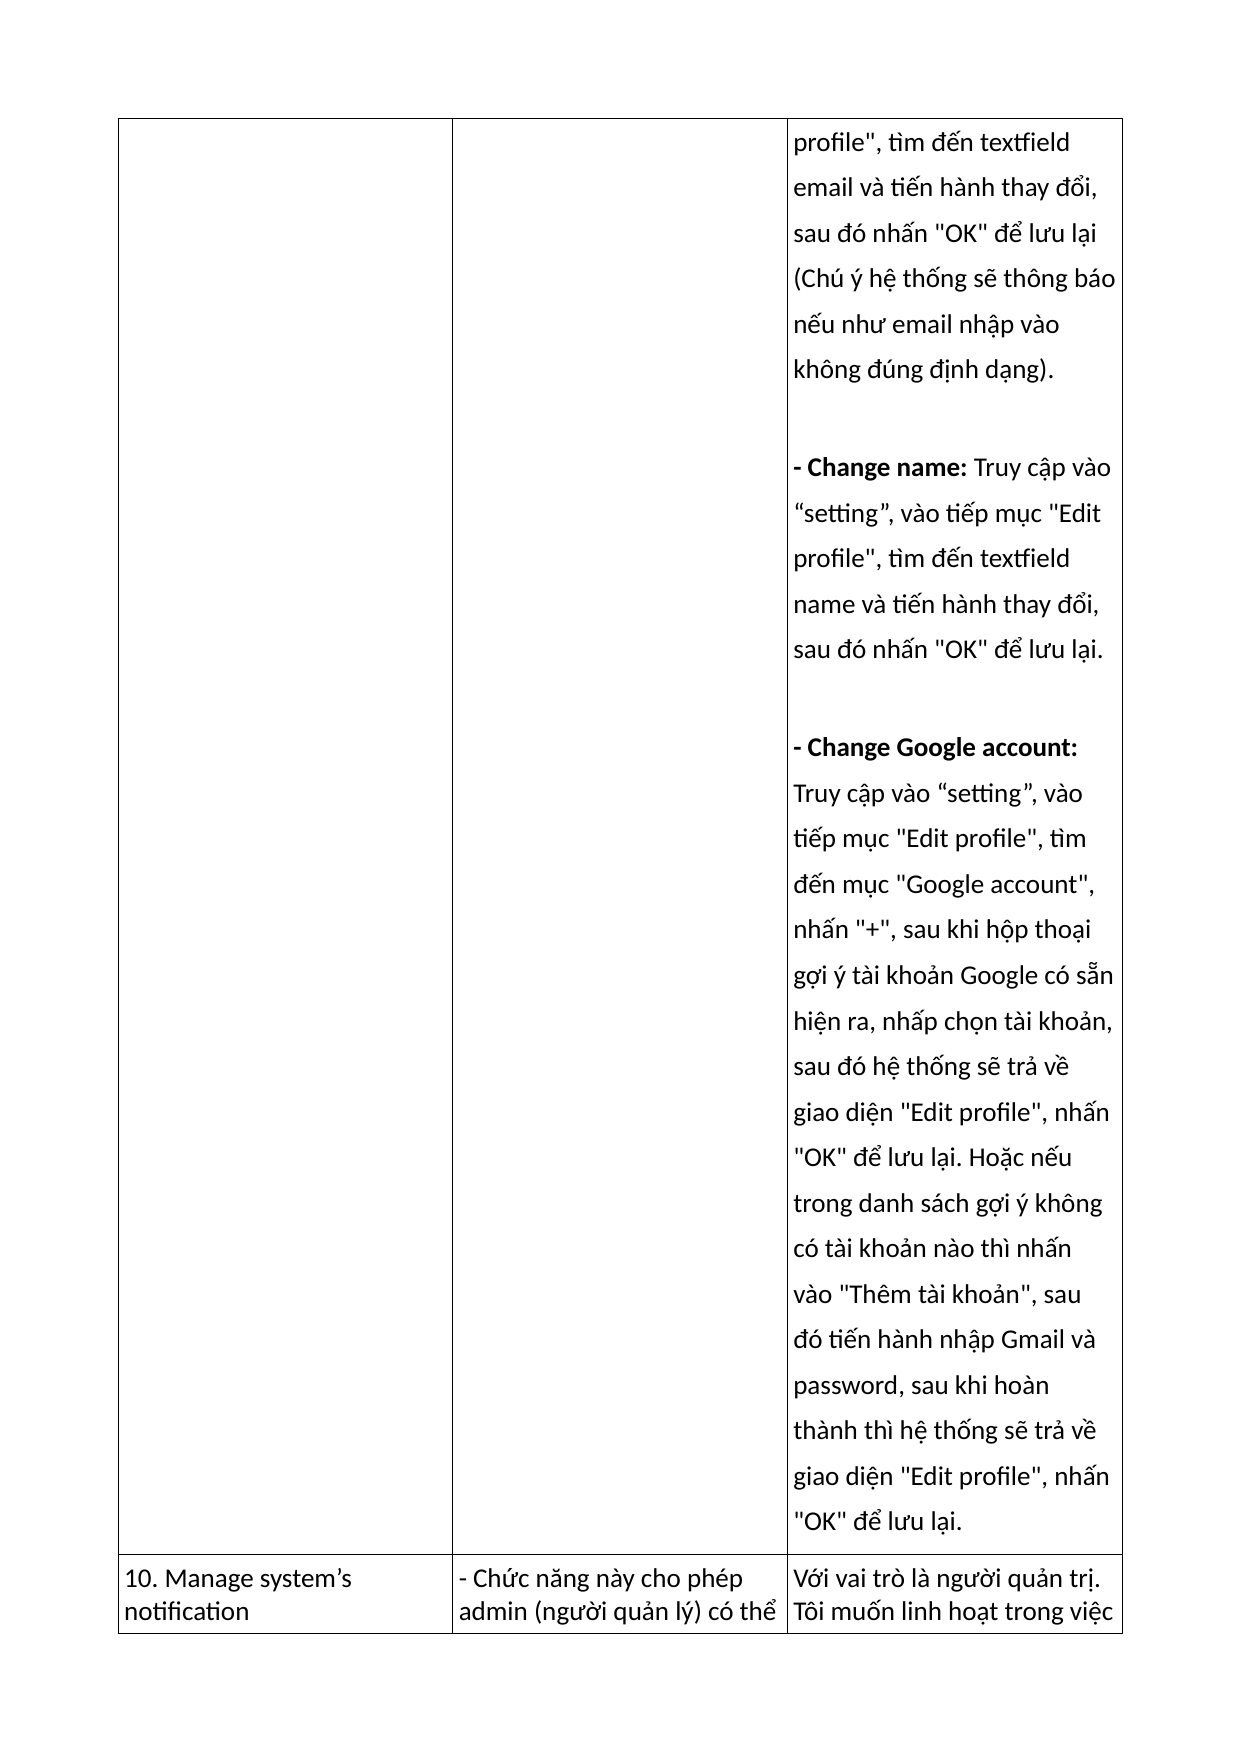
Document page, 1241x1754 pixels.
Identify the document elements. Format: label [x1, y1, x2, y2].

table_cell [788, 119, 1122, 1554]
table_cell [119, 1555, 452, 1633]
table_cell [119, 119, 452, 1554]
table_cell [788, 1555, 1122, 1633]
table_cell [453, 119, 787, 1554]
table_cell [453, 1555, 787, 1633]
